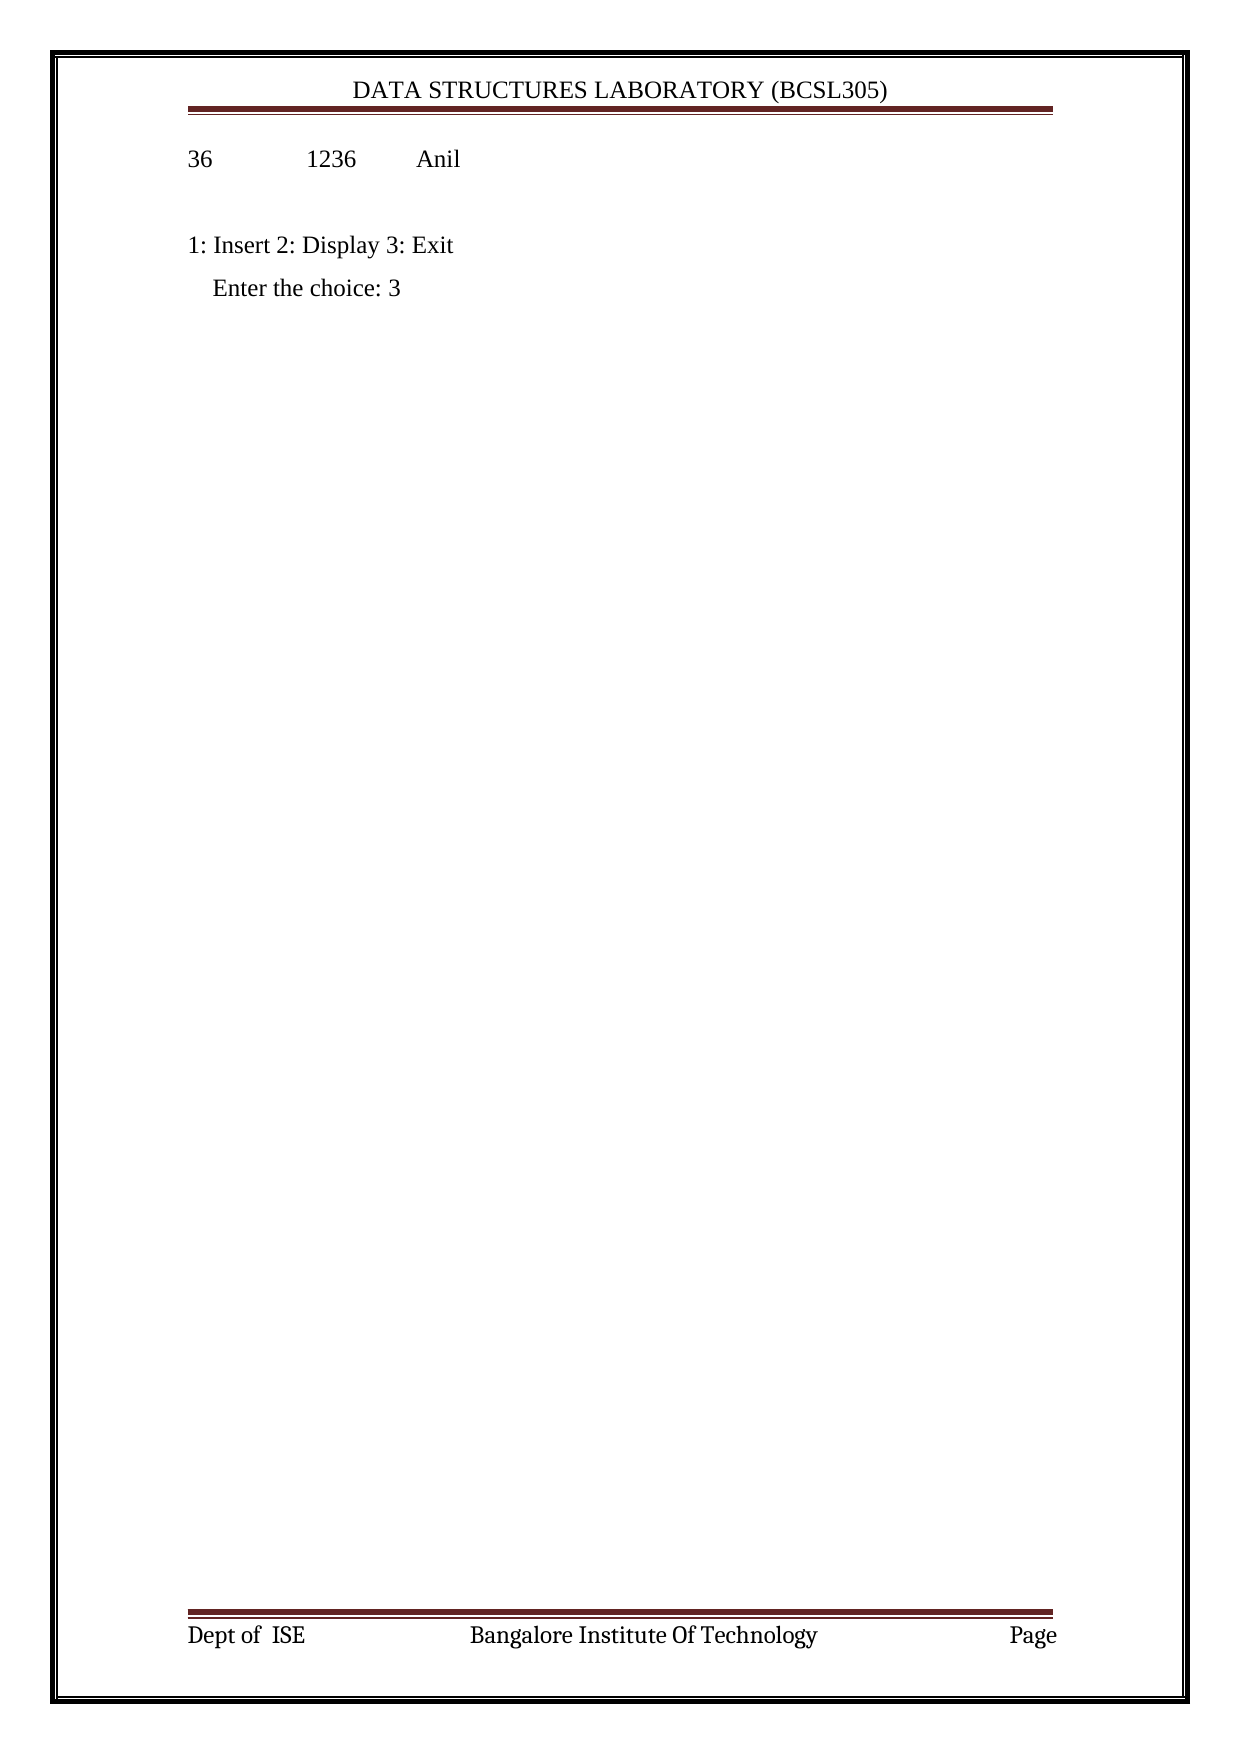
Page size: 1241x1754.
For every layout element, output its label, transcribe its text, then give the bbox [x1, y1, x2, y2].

text Enter the choice: 3 [187, 273, 1053, 302]
text 1: Insert 2: Display 3: Exit [187, 230, 1053, 259]
text 36 1236 Anil [187, 144, 1053, 173]
